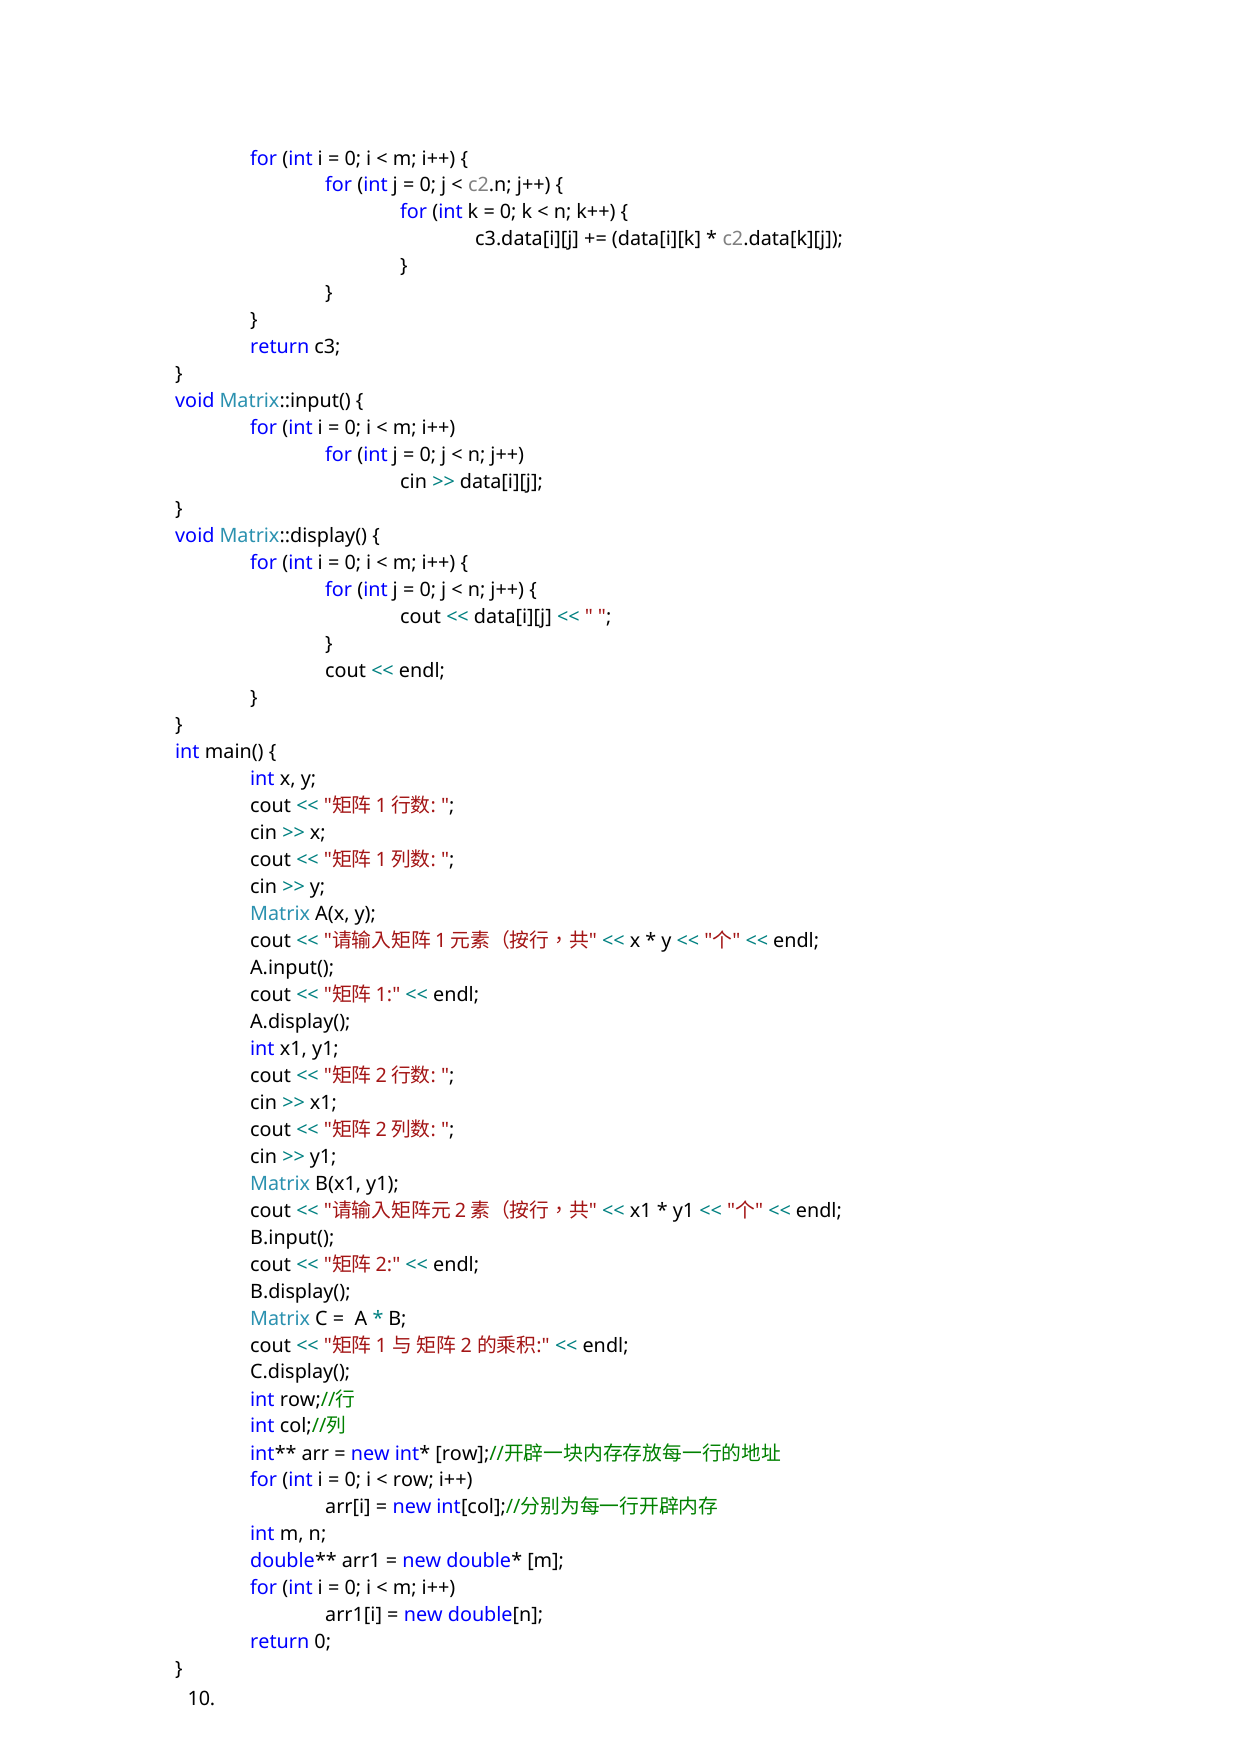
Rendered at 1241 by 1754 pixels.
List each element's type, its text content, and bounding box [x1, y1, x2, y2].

text arr1[i] = new double[n]; [175, 1601, 1065, 1628]
text B.display(); [175, 1277, 1065, 1304]
text } [175, 252, 1065, 279]
text A.display(); [175, 1007, 1065, 1034]
text int main() { [175, 737, 1065, 764]
text cin >> y; [175, 872, 1065, 899]
text for (int i = 0; i < m; i++) { [175, 548, 1065, 575]
text int m, n; [175, 1520, 1065, 1547]
text } [175, 494, 1065, 521]
text cout << "矩阵2:" << endl; [175, 1250, 1065, 1277]
text return c3; [175, 333, 1065, 359]
text } [175, 306, 1065, 333]
text Matrix B(x1, y1); [175, 1169, 1065, 1196]
text cout << "矩阵2列数: "; [175, 1115, 1065, 1142]
text void Matrix::display() { [175, 521, 1065, 548]
text int** arr = new int* [row];//开辟一块内存存放每一行的地址 [175, 1439, 1065, 1466]
text cin >> data[i][j]; [175, 467, 1065, 494]
text int col;//列 [175, 1412, 1065, 1439]
text c3.data[i][j] += (data[i][k] * c2.data[k][j]); [175, 225, 1065, 252]
text cout << endl; [175, 656, 1065, 683]
text Matrix C = A * B; [175, 1304, 1065, 1331]
text A.input(); [175, 953, 1065, 980]
text cout << "矩阵1:" << endl; [175, 980, 1065, 1007]
text arr[i] = new int[col];//分别为每一行开辟内存 [175, 1493, 1065, 1520]
text B.input(); [175, 1223, 1065, 1250]
text for (int i = 0; i < row; i++) [175, 1466, 1065, 1493]
text for (int j = 0; j < c2.n; j++) { [175, 171, 1065, 198]
text cout << "矩阵1列数: "; [175, 845, 1065, 872]
text for (int j = 0; j < n; j++) [175, 441, 1065, 467]
text cout << "矩阵1行数: "; [175, 791, 1065, 818]
text for (int i = 0; i < m; i++) [175, 413, 1065, 441]
text } [175, 279, 1065, 306]
text Matrix A(x, y); [175, 899, 1065, 926]
text cin >> y1; [175, 1142, 1065, 1169]
text cin >> x; [175, 818, 1065, 845]
text int x1, y1; [175, 1034, 1065, 1061]
text } [175, 629, 1065, 656]
text for (int i = 0; i < m; i++) [175, 1574, 1065, 1601]
text for (int k = 0; k < n; k++) { [175, 198, 1065, 225]
text cout << data[i][j] << " "; [175, 602, 1065, 629]
text int x, y; [175, 764, 1065, 791]
text for (int i = 0; i < m; i++) { [175, 144, 1065, 171]
text cout << "矩阵2行数: "; [175, 1061, 1065, 1088]
text } [175, 683, 1065, 710]
text return 0; [175, 1628, 1065, 1654]
text cin >> x1; [175, 1088, 1065, 1115]
text cout << "请输入矩阵元2素（按行，共" << x1 * y1 << "个" << endl; [175, 1196, 1065, 1223]
text for (int j = 0; j < n; j++) { [175, 575, 1065, 602]
text cout << "请输入矩阵1元素（按行，共" << x * y << "个" << endl; [175, 926, 1065, 953]
text int row;//行 [175, 1385, 1065, 1412]
text cout << "矩阵1 与 矩阵2 的乘积:" << endl; [175, 1331, 1065, 1358]
text } [175, 359, 1065, 387]
text } [175, 710, 1065, 737]
text C.display(); [175, 1358, 1065, 1385]
text double** arr1 = new double* [m]; [175, 1547, 1065, 1574]
text } [175, 1654, 1065, 1682]
text void Matrix::input() { [175, 387, 1065, 413]
